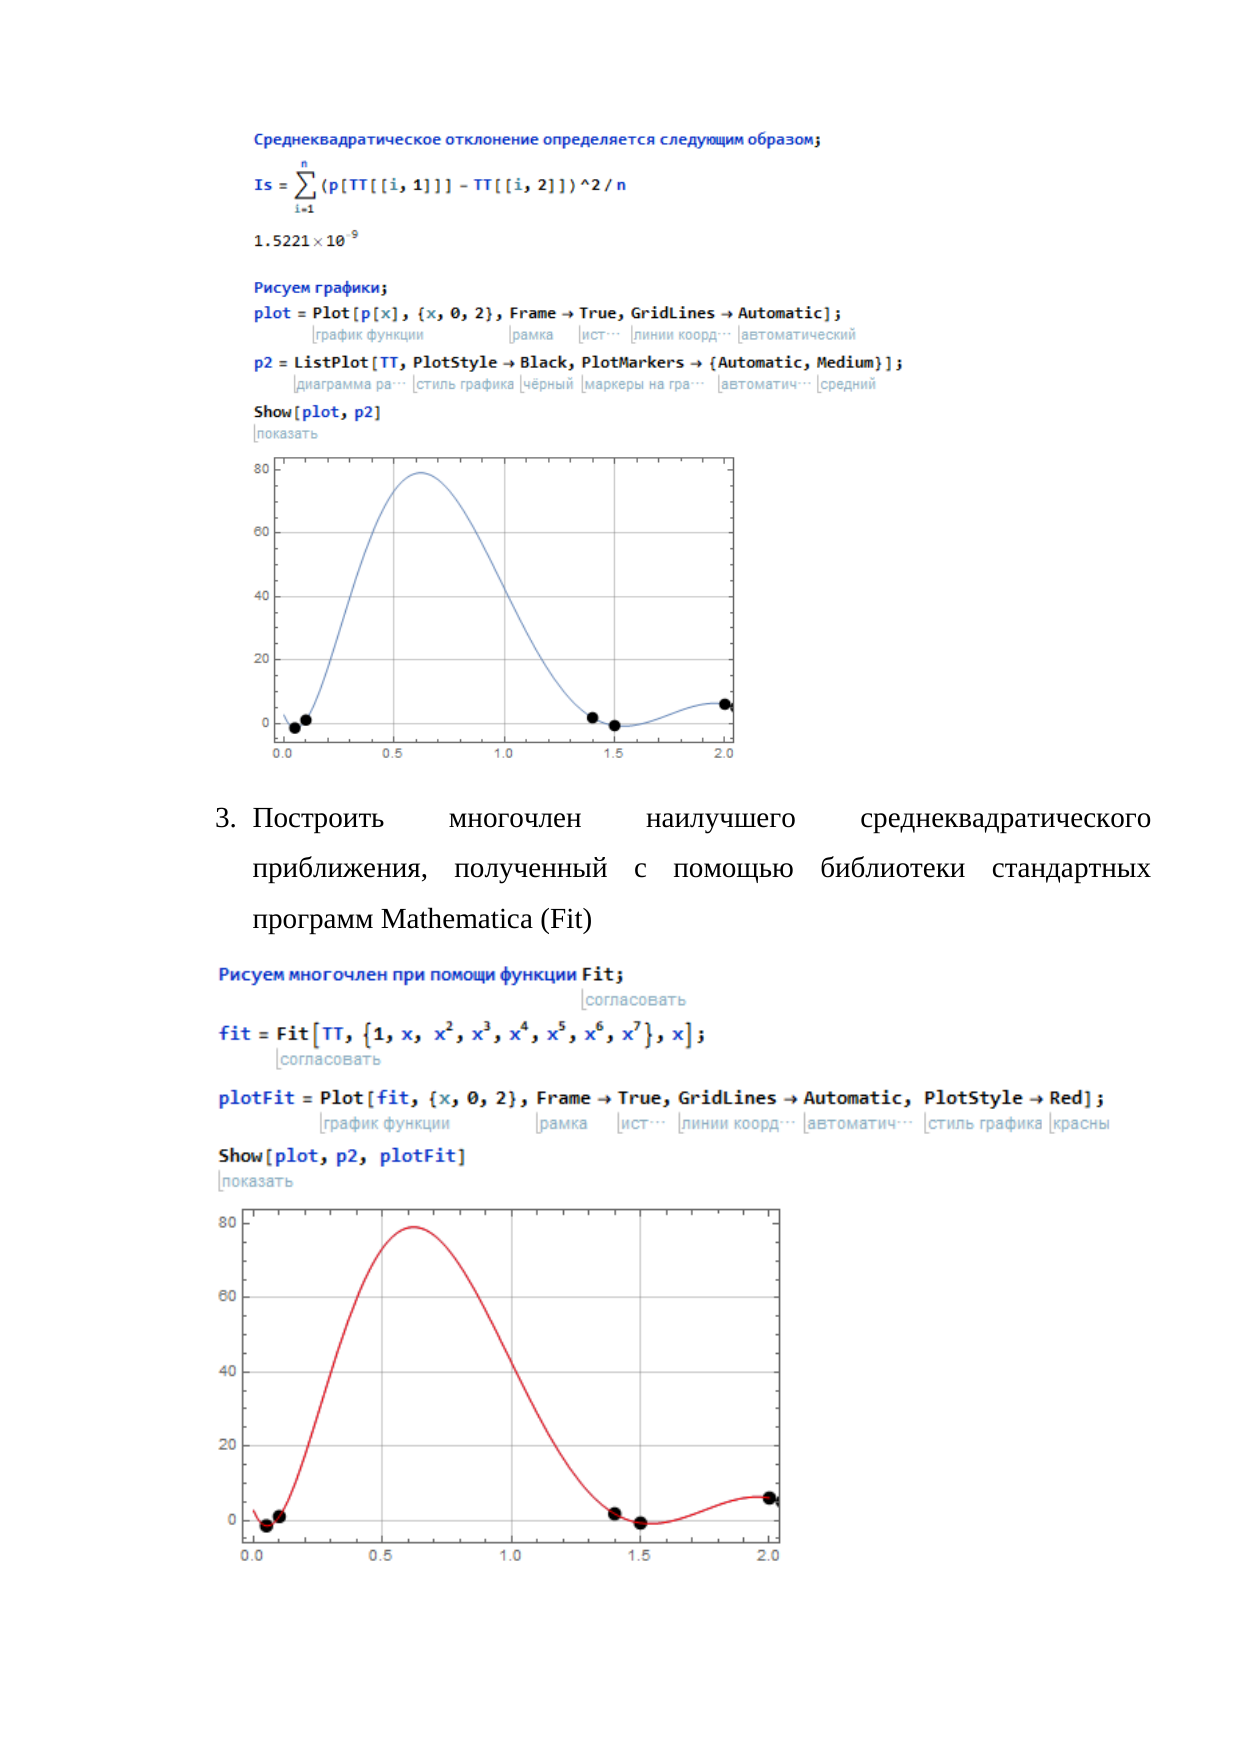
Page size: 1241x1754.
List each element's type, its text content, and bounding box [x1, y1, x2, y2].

list Построить многочлен наилучшего среднеквадратического приближения, полученный с помощью библиотеки стандартных программ Mathematica (Fit) [215, 800, 1152, 934]
picture [214, 951, 1139, 1586]
picture [251, 118, 923, 786]
